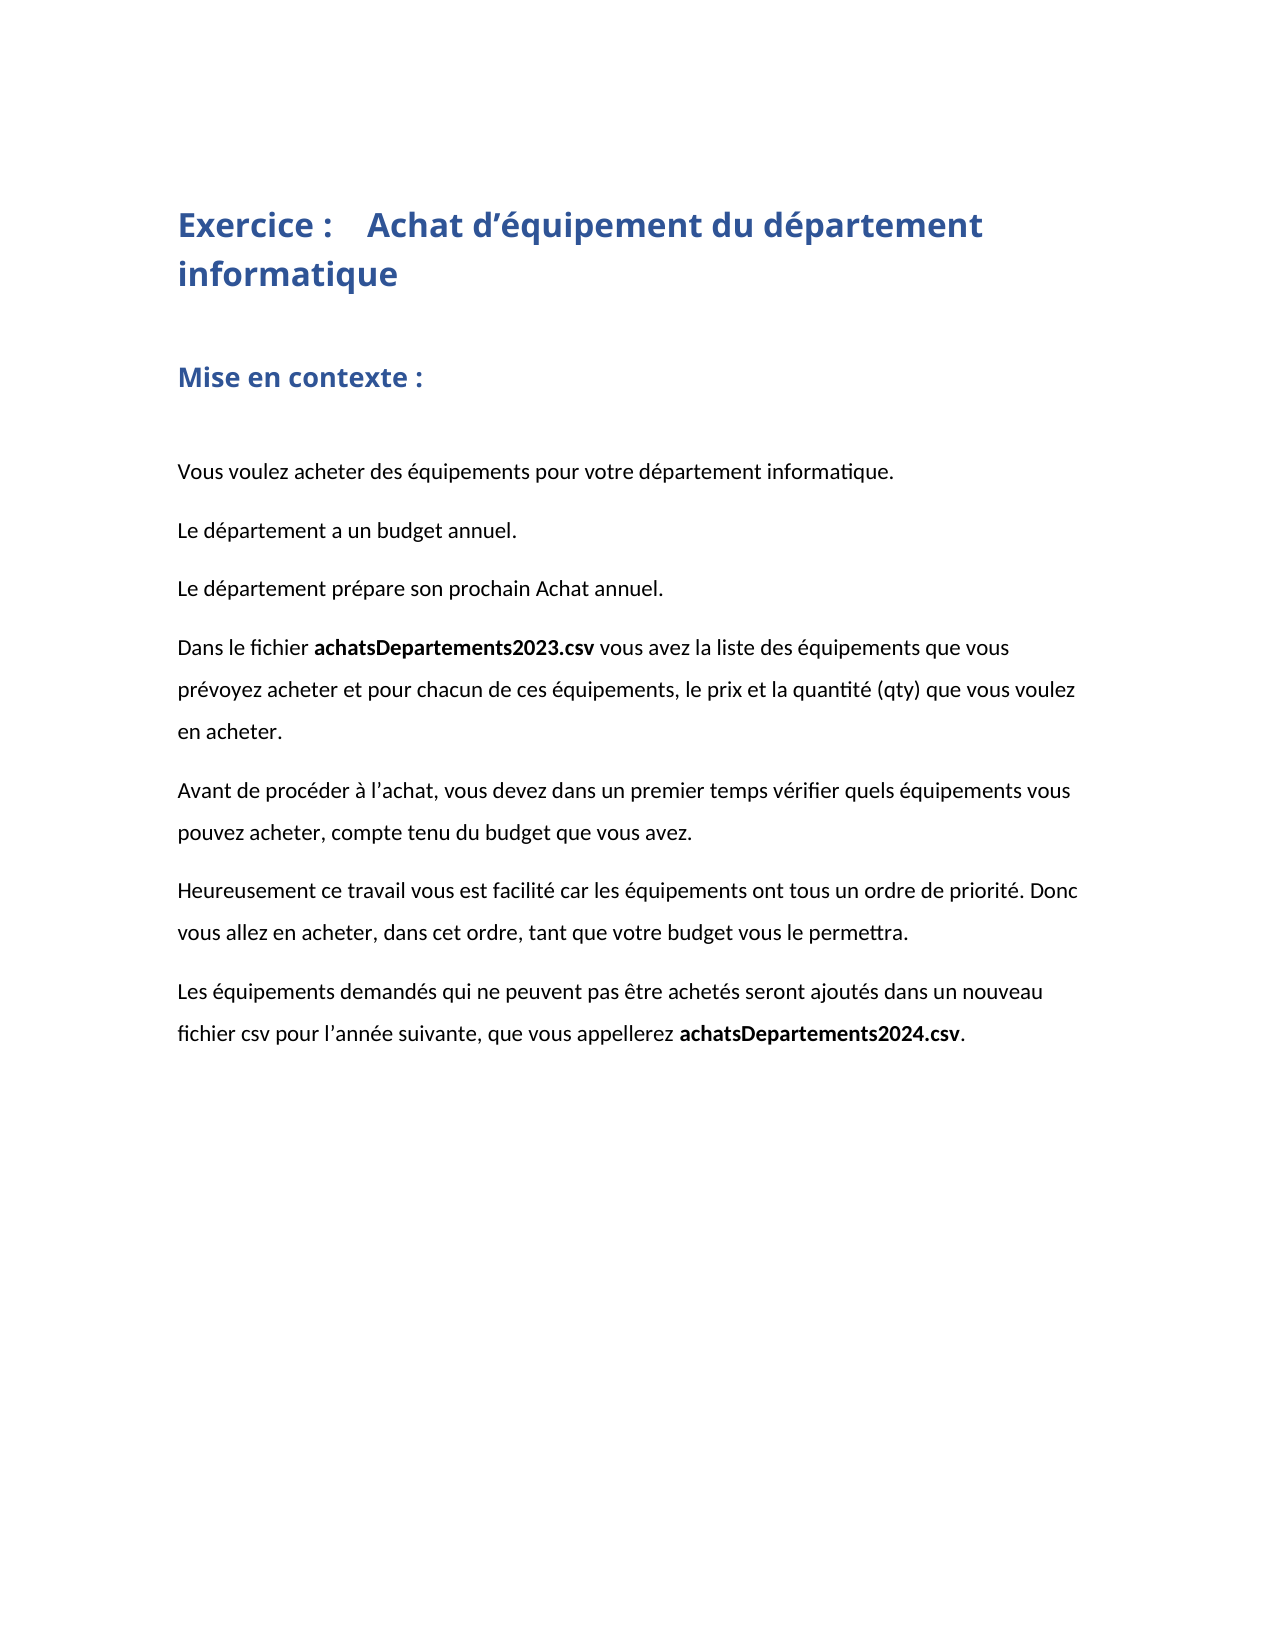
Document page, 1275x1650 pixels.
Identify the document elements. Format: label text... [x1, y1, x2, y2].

subtitle Mise en contexte : [177, 359, 1098, 396]
text Heureusement ce travail vous est facilité car les équipements ont tous un ordre de priorité. Donc vous allez en acheter, dans cet ordre, tant que votre budget vous le permettra. [177, 876, 1098, 946]
text Vous voulez acheter des équipements pour votre département informatique. [177, 457, 1098, 485]
text Le département a un budget annuel. [177, 516, 1098, 544]
text Avant de procéder à l’achat, vous devez dans un premier temps vérifier quels équipements vous pouvez acheter, compte tenu du budget que vous avez. [177, 776, 1098, 846]
text Dans le fichier achatsDepartements2023.csv vous avez la liste des équipements que vous prévoyez acheter et pour chacun de ces équipements, le prix et la quantité (qty) que vous voulez en acheter. [177, 633, 1098, 745]
text Le département prépare son prochain Achat annuel. [177, 574, 1098, 602]
text Les équipements demandés qui ne peuvent pas être achetés seront ajoutés dans un nouveau fichier csv pour l’année suivante, que vous appellerez achatsDepartements2024.csv. [177, 977, 1098, 1047]
subtitle Exercice : Achat d’équipement du département informatique [177, 202, 1098, 297]
